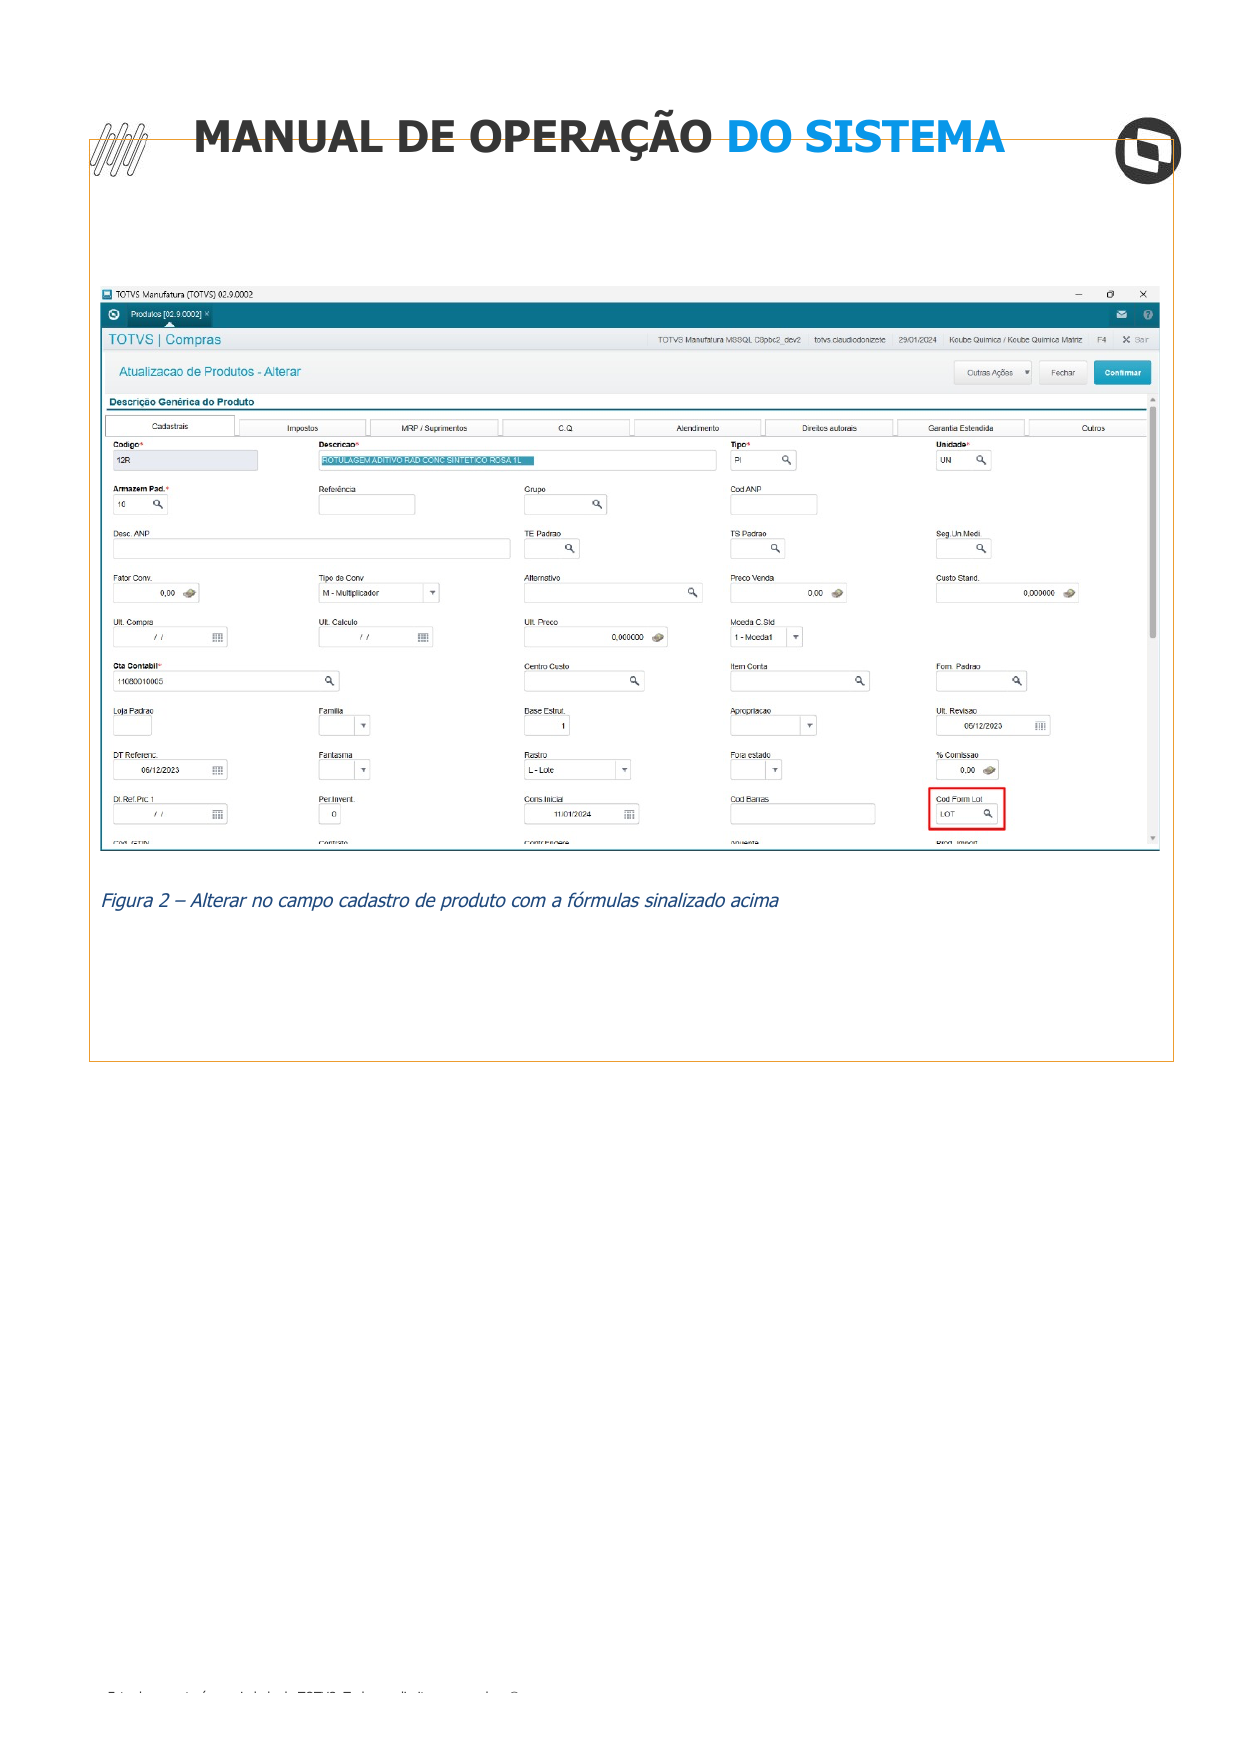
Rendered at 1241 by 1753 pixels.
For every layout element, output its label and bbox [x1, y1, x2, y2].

picture [737, 126, 749, 139]
picture [407, 126, 419, 139]
picture [689, 126, 703, 139]
picture [105, 308, 121, 321]
picture [582, 140, 594, 150]
picture [141, 310, 211, 320]
picture [1115, 310, 1128, 319]
picture [769, 140, 783, 147]
picture [661, 131, 667, 139]
picture [479, 140, 493, 147]
picture [569, 126, 578, 135]
picture [407, 140, 419, 146]
picture [513, 126, 522, 136]
picture [244, 131, 250, 139]
picture [769, 126, 783, 139]
picture [479, 126, 493, 139]
picture [689, 140, 703, 147]
picture [100, 320, 1160, 851]
picture [737, 140, 749, 146]
picture [88, 73, 1182, 249]
picture [307, 140, 317, 147]
picture [987, 131, 993, 139]
picture [100, 286, 1160, 320]
picture [340, 131, 346, 139]
picture [130, 309, 139, 318]
picture [90, 140, 1173, 249]
picture [602, 131, 608, 139]
